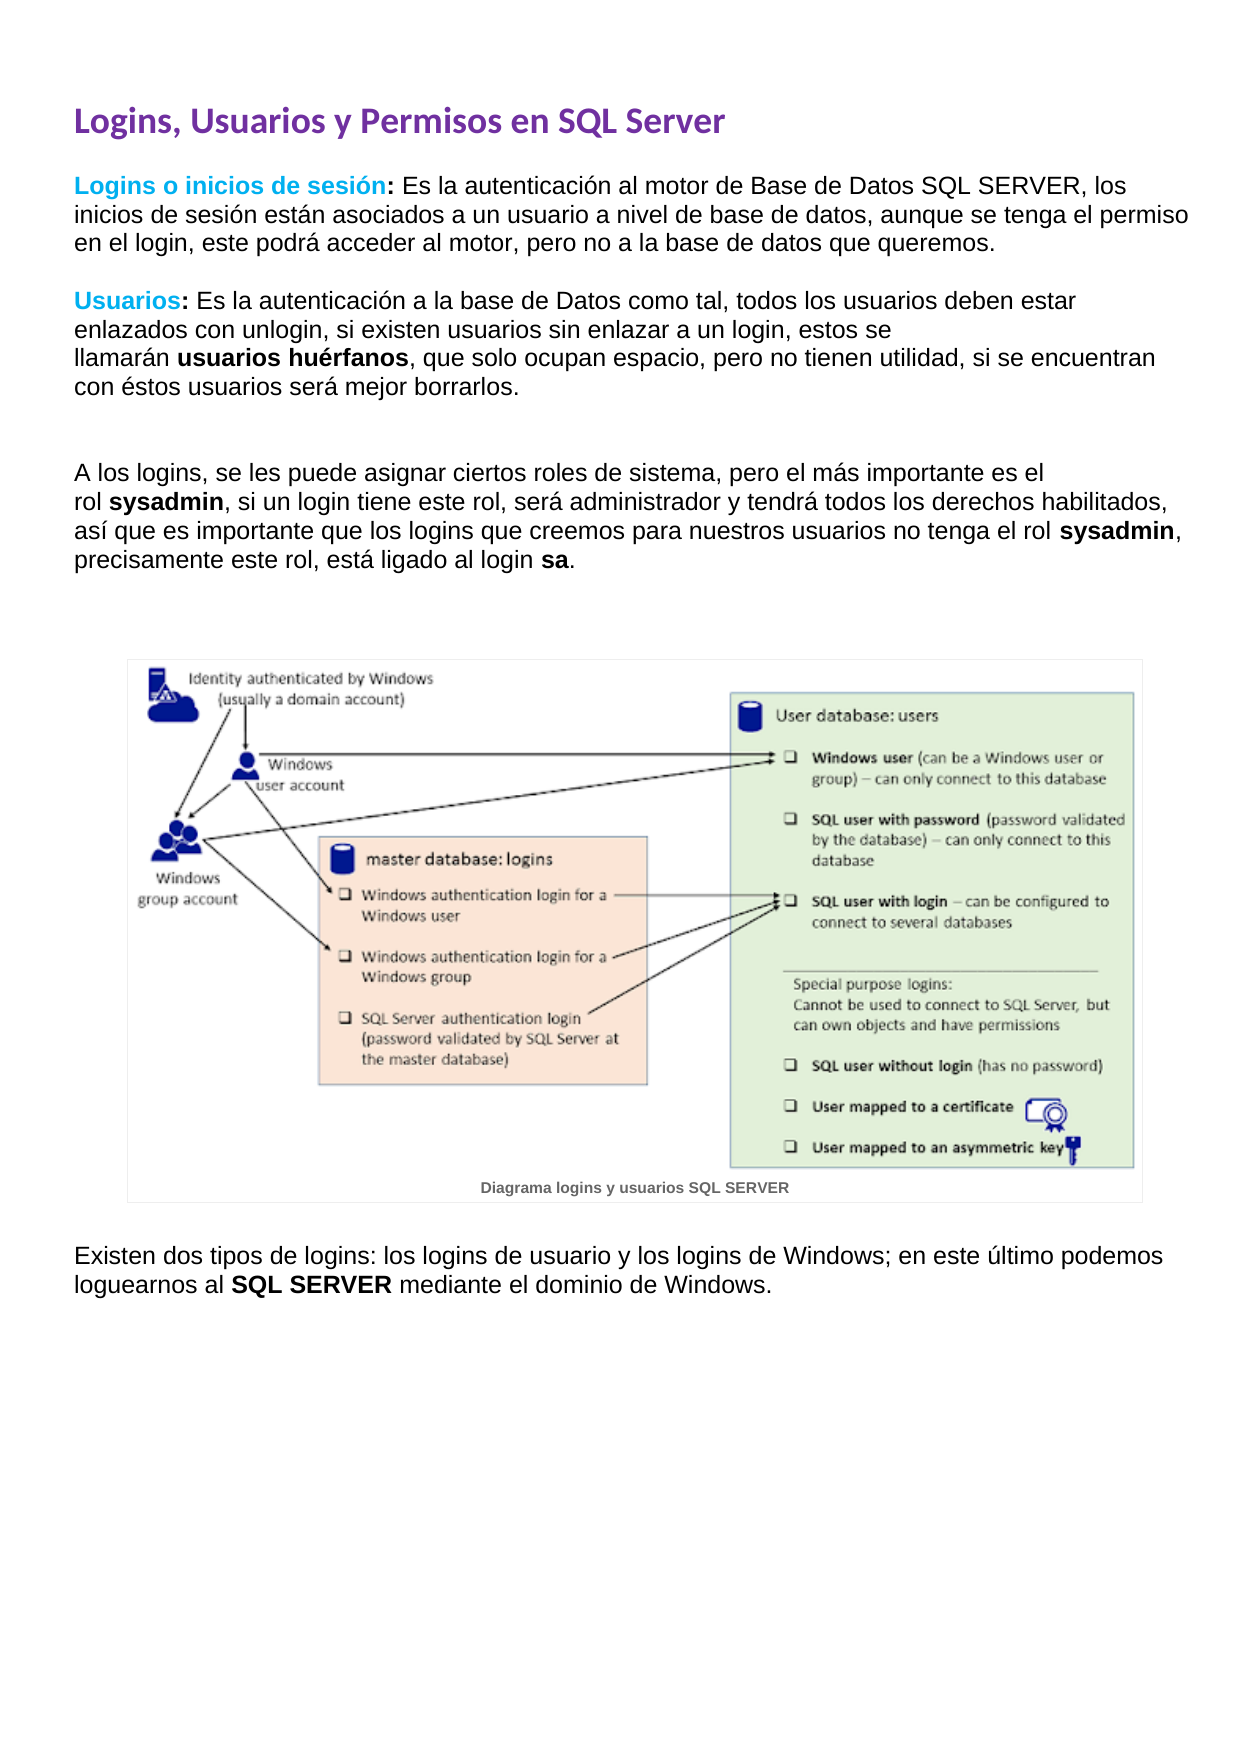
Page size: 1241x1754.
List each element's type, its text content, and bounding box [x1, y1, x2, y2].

table_cell Diagrama logins y usuarios SQL SERVER [128, 1174, 1142, 1202]
text Logins, Usuarios y Permisos en SQL Server [74, 97, 1196, 143]
text Existen dos tipos de logins: los logins de usuario y los logins de Windows; en este último podemos loguearnos al SQL SERVER mediante el dominio de Windows. [74, 1203, 1196, 1327]
text Logins o inicios de sesión: Es la autenticación al motor de Base de Datos SQL SERVER, los inicios de sesión están asociados a un usuario a nivel de base de datos, aunque se tenga el permiso en el login, este podrá acceder al motor, pero no a la base de datos que queremos. Usuarios: Es la autenticación a la base de Datos como tal, todos los usuarios deben estar enlazados con unlogin, si existen usuarios sin enlazar a un login, estos se llamarán usuarios huérfanos, que solo ocupan espacio, pero no tienen utilidad, si se encuentran con éstos usuarios será mejor borrarlos. A los logins, se les puede asignar ciertos roles de sistema, pero el más importante es el rol sysadmin, si un login tiene este rol, será administrador y tendrá todos los derechos habilitados, así que es importante que los logins que creemos para nuestros usuarios no tenga el rol sysadmin, precisamente este rol, está ligado al login sa. [74, 171, 1196, 659]
table_header [128, 660, 1142, 1174]
picture [135, 664, 1135, 1170]
